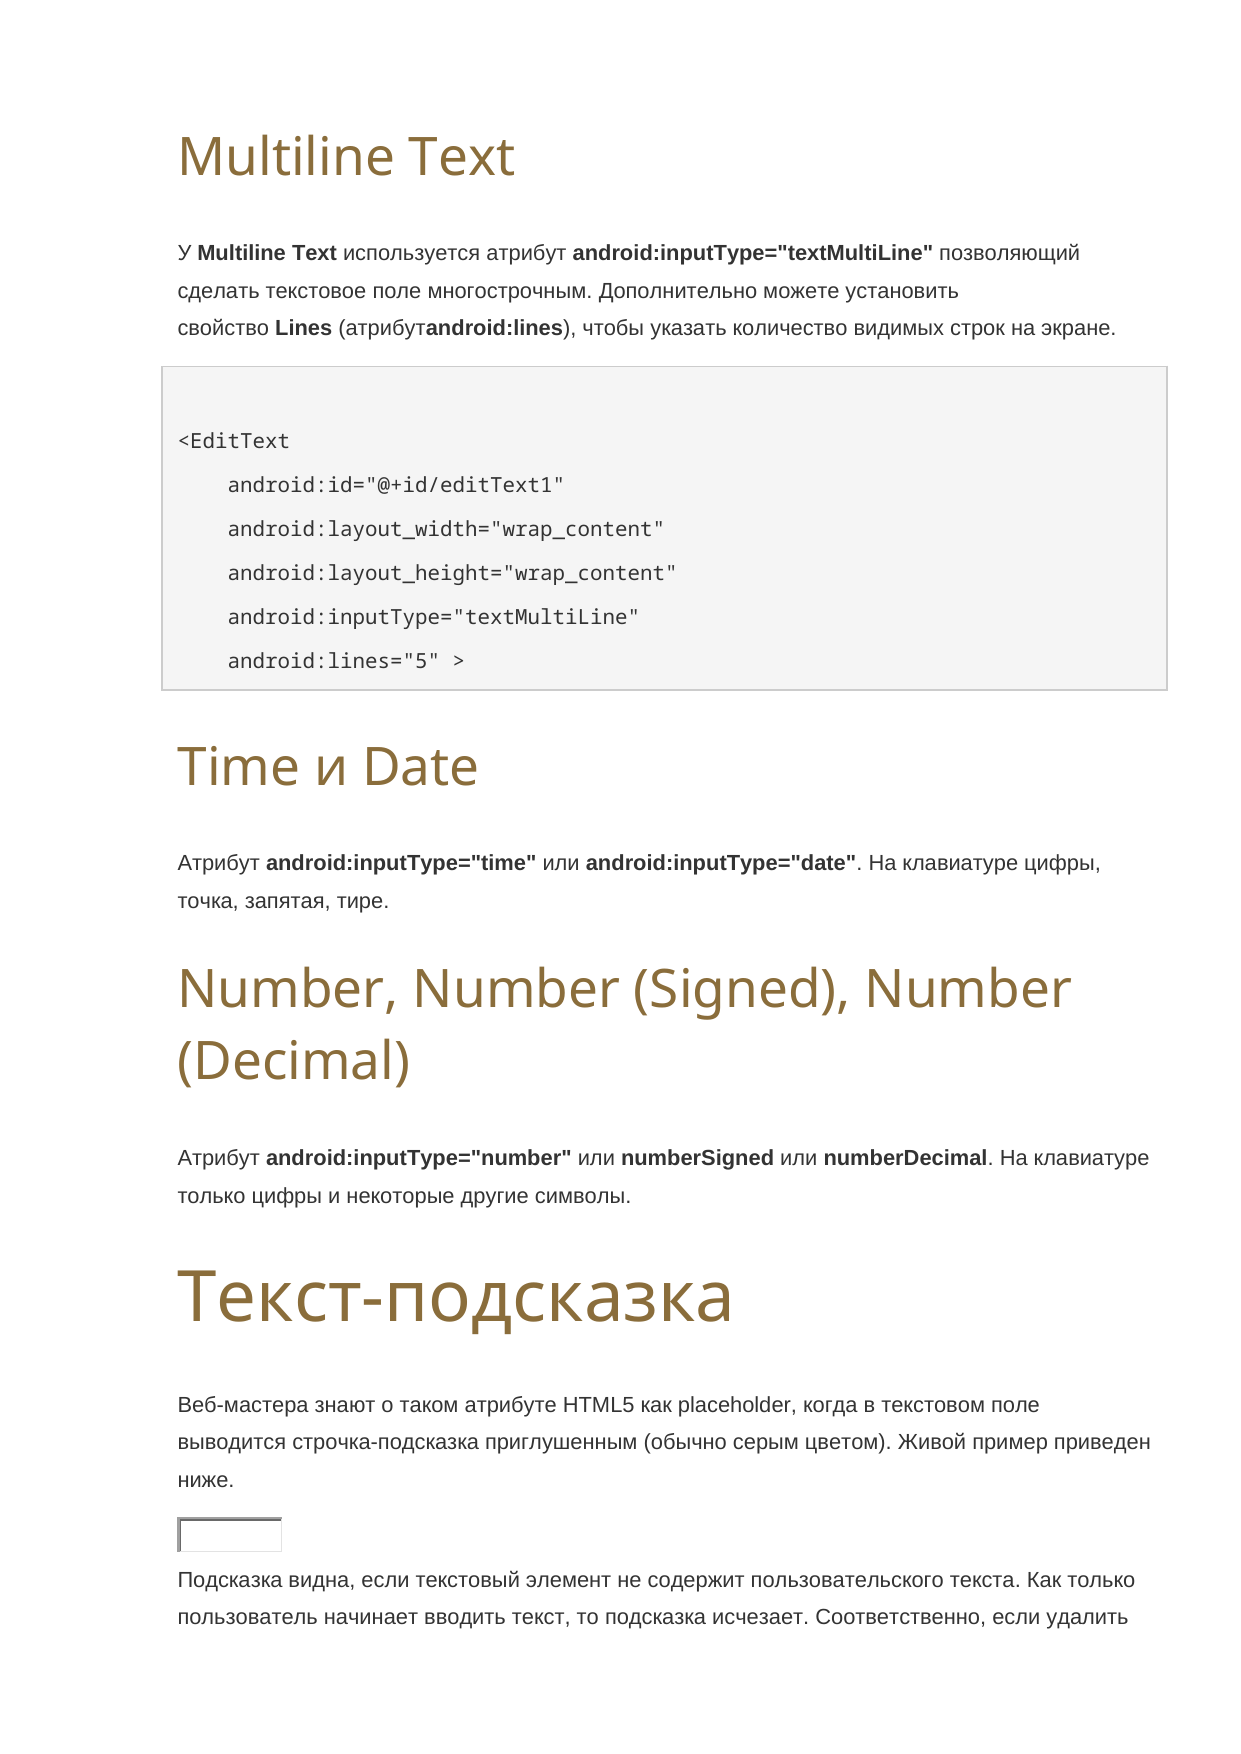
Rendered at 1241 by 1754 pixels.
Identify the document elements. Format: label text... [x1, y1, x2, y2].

text Multiline Text [177, 118, 1152, 191]
text У Multiline Text используется атрибут android:inputType="textMultiLine" позволяющий сделать текстовое поле многострочным. Дополнительно можете установить свойство Lines (атрибутandroid:lines), чтобы указать количество видимых строк на экране. [177, 228, 1152, 341]
text Веб-мастера знают о таком атрибуте HTML5 как placeholder, когда в текстовом поле выводится строчка-подсказка приглушенным (обычно серым цветом). Живой пример приведен ниже. [177, 1379, 1152, 1492]
text android:inputType="textMultiLine" [163, 586, 1166, 630]
text Текст-подсказка [177, 1245, 1152, 1342]
text Number, Number (Signed), Number (Decimal) [177, 951, 1152, 1095]
text Time и Date [177, 728, 1152, 801]
text android:lines="5" > [163, 630, 1166, 689]
text android:id="@+id/editText1" [163, 454, 1166, 498]
text Атрибут android:inputType="number" или numberSigned или numberDecimal. На клавиатуре только цифры и некоторые другие символы. [177, 1133, 1152, 1208]
text <EditText [163, 409, 1166, 454]
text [177, 1554, 1152, 1629]
text android:layout_height="wrap_content" [163, 542, 1166, 586]
text android:layout_width="wrap_content" [163, 498, 1166, 542]
text Атрибут android:inputType="time" или android:inputType="date". На клавиатуре цифры, точка, запятая, тире. [177, 838, 1152, 913]
